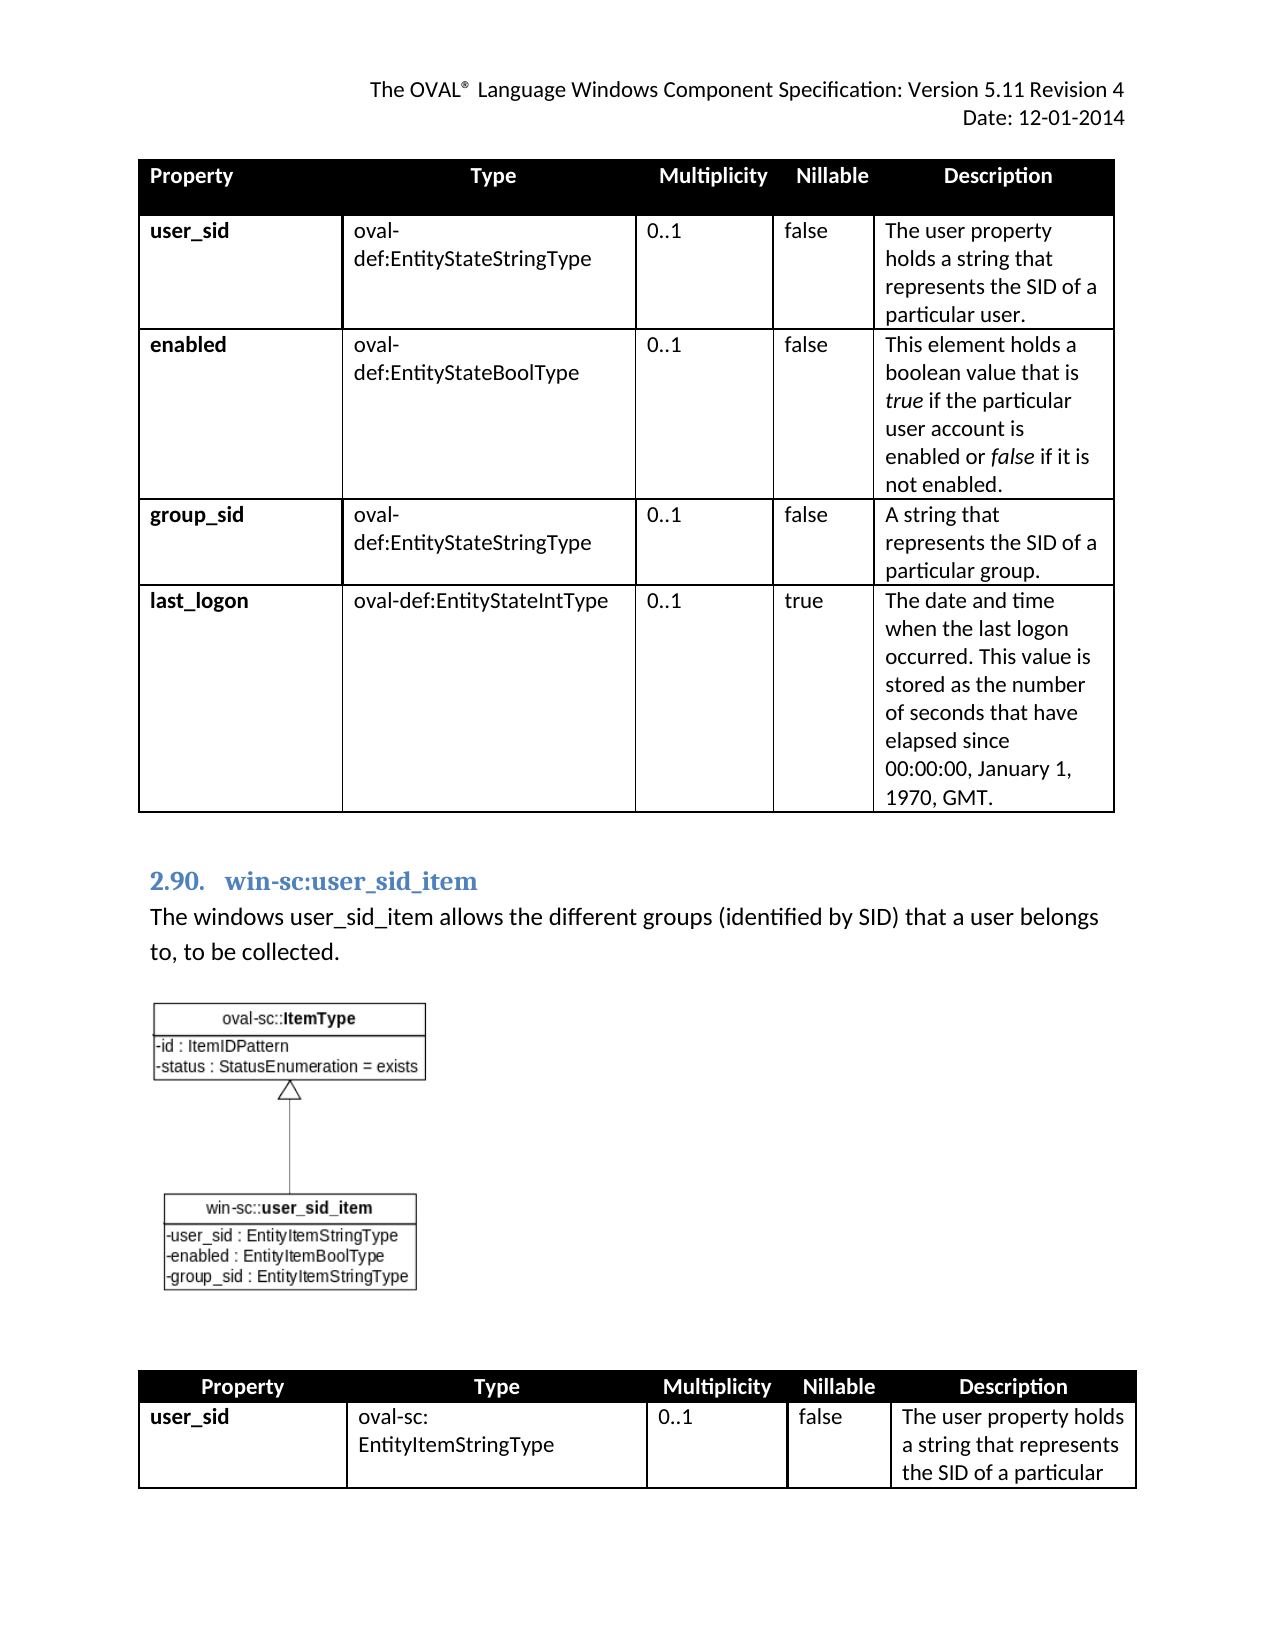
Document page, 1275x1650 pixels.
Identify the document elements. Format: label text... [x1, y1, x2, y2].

text The windows user_sid_item allows the different groups (identified by SID) that a user belongs to, to be collected. [150, 901, 1125, 967]
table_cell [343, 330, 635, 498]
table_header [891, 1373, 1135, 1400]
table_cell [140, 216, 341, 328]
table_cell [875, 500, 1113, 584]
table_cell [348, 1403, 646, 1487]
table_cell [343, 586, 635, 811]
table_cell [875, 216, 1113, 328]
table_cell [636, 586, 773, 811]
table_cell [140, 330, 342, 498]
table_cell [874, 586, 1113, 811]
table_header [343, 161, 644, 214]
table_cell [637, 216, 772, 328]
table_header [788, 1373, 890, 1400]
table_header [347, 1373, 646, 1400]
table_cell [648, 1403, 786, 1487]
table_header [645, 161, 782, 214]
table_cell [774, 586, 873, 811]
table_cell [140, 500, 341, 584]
subtitle win-sc:user_sid_item [150, 866, 1125, 897]
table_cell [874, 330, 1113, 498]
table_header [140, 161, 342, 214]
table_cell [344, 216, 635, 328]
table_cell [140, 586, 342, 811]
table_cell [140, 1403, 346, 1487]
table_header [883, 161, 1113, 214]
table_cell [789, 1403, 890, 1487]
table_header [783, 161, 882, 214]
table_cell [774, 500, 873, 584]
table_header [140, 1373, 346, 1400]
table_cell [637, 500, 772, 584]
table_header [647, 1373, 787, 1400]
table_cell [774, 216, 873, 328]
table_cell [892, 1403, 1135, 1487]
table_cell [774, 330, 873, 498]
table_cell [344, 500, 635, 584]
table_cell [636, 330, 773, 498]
